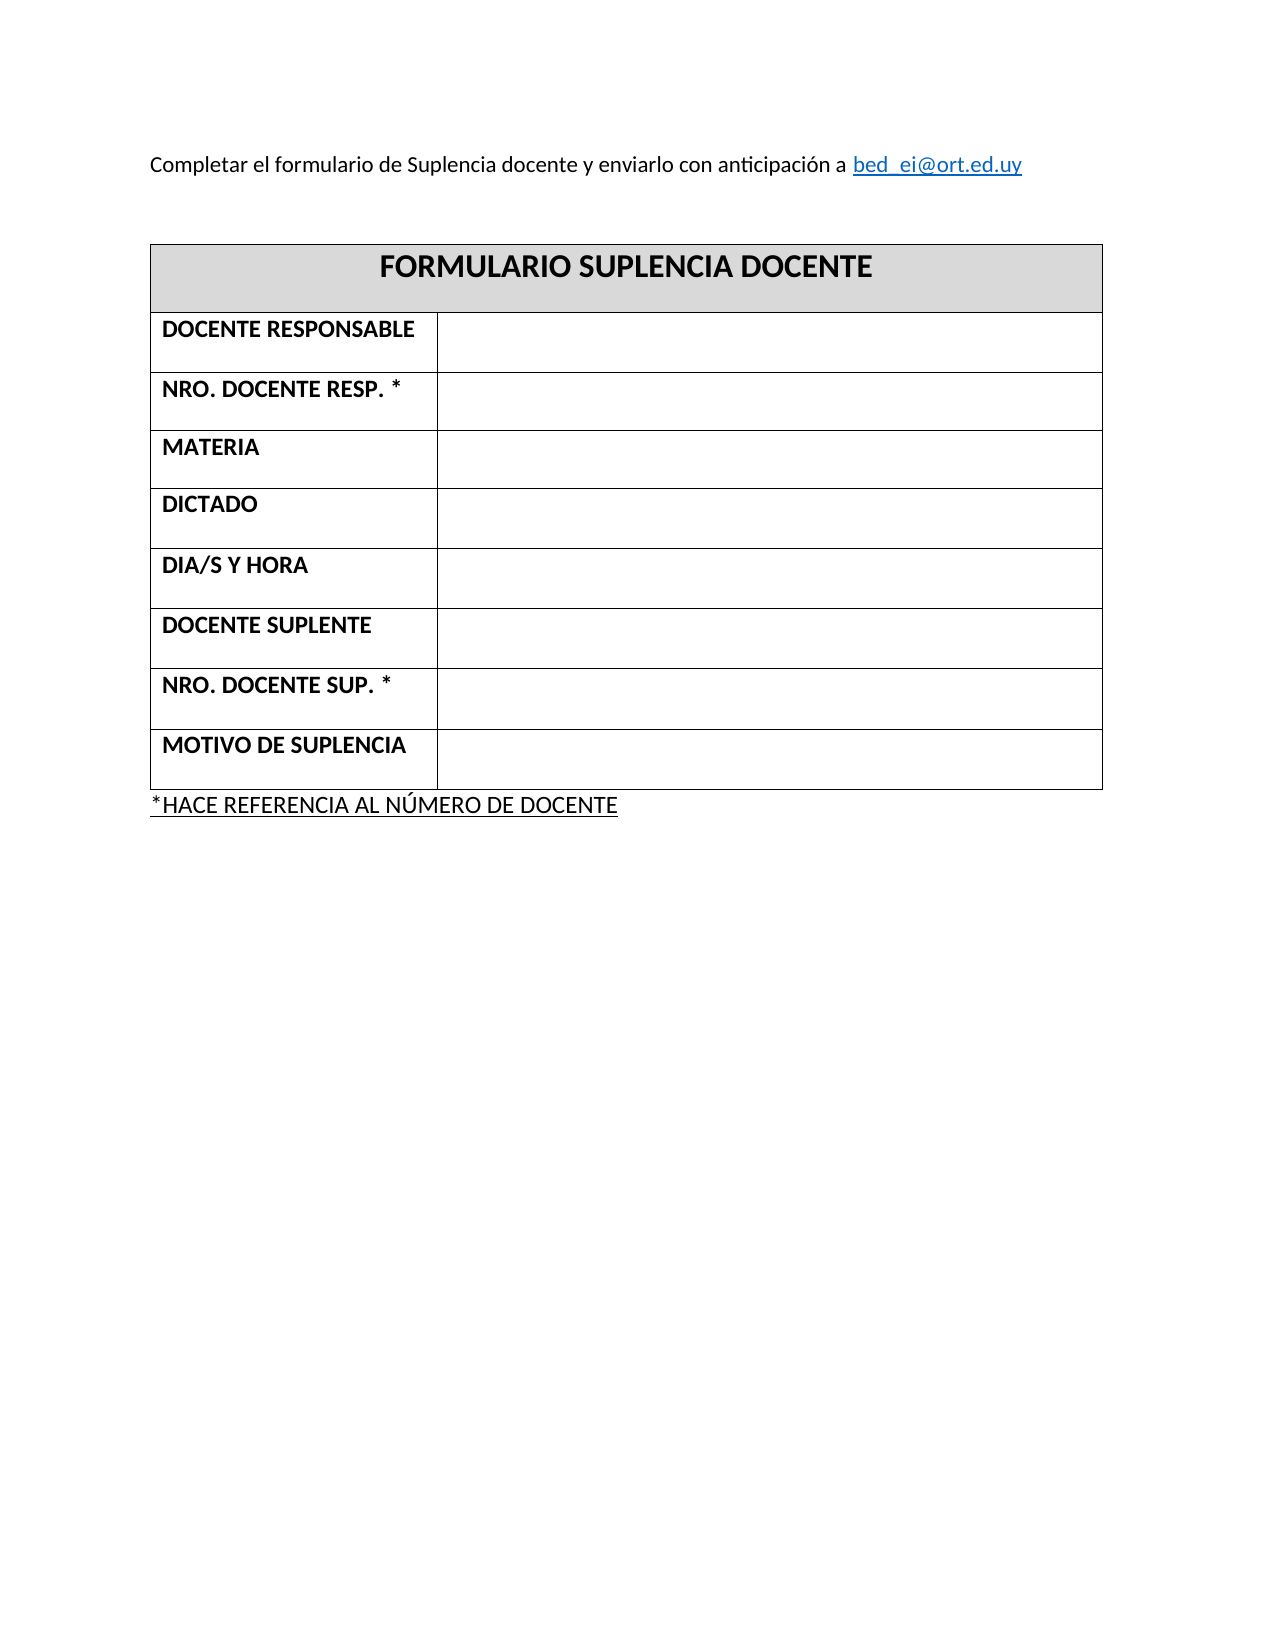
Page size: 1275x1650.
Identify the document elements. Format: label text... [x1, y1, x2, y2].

table_header FORMULARIO SUPLENCIA DOCENTE [151, 245, 1102, 312]
table_cell [438, 549, 1102, 608]
table_cell MOTIVO DE SUPLENCIA [151, 730, 437, 789]
table_cell DIA/S Y HORA [151, 549, 437, 608]
table_cell [438, 730, 1102, 789]
table_cell [438, 669, 1102, 728]
table_cell [438, 373, 1102, 430]
table_cell [438, 313, 1102, 372]
table_cell [438, 609, 1102, 668]
table_cell [438, 431, 1102, 488]
table_cell DOCENTE SUPLENTE [151, 609, 437, 668]
text Completar el formulario de Suplencia docente y enviarlo con anticipación a bed_ei@ort.ed.uy [150, 150, 1125, 178]
table_cell NRO. DOCENTE RESP. * [151, 373, 437, 430]
table_cell [438, 489, 1102, 548]
table_cell DOCENTE RESPONSABLE [151, 313, 437, 372]
table_cell MATERIA [151, 431, 437, 488]
text *HACE REFERENCIA AL NÚMERO DE DOCENTE [150, 790, 1125, 820]
table_cell NRO. DOCENTE SUP. * [151, 669, 437, 728]
table_cell DICTADO [151, 489, 437, 548]
